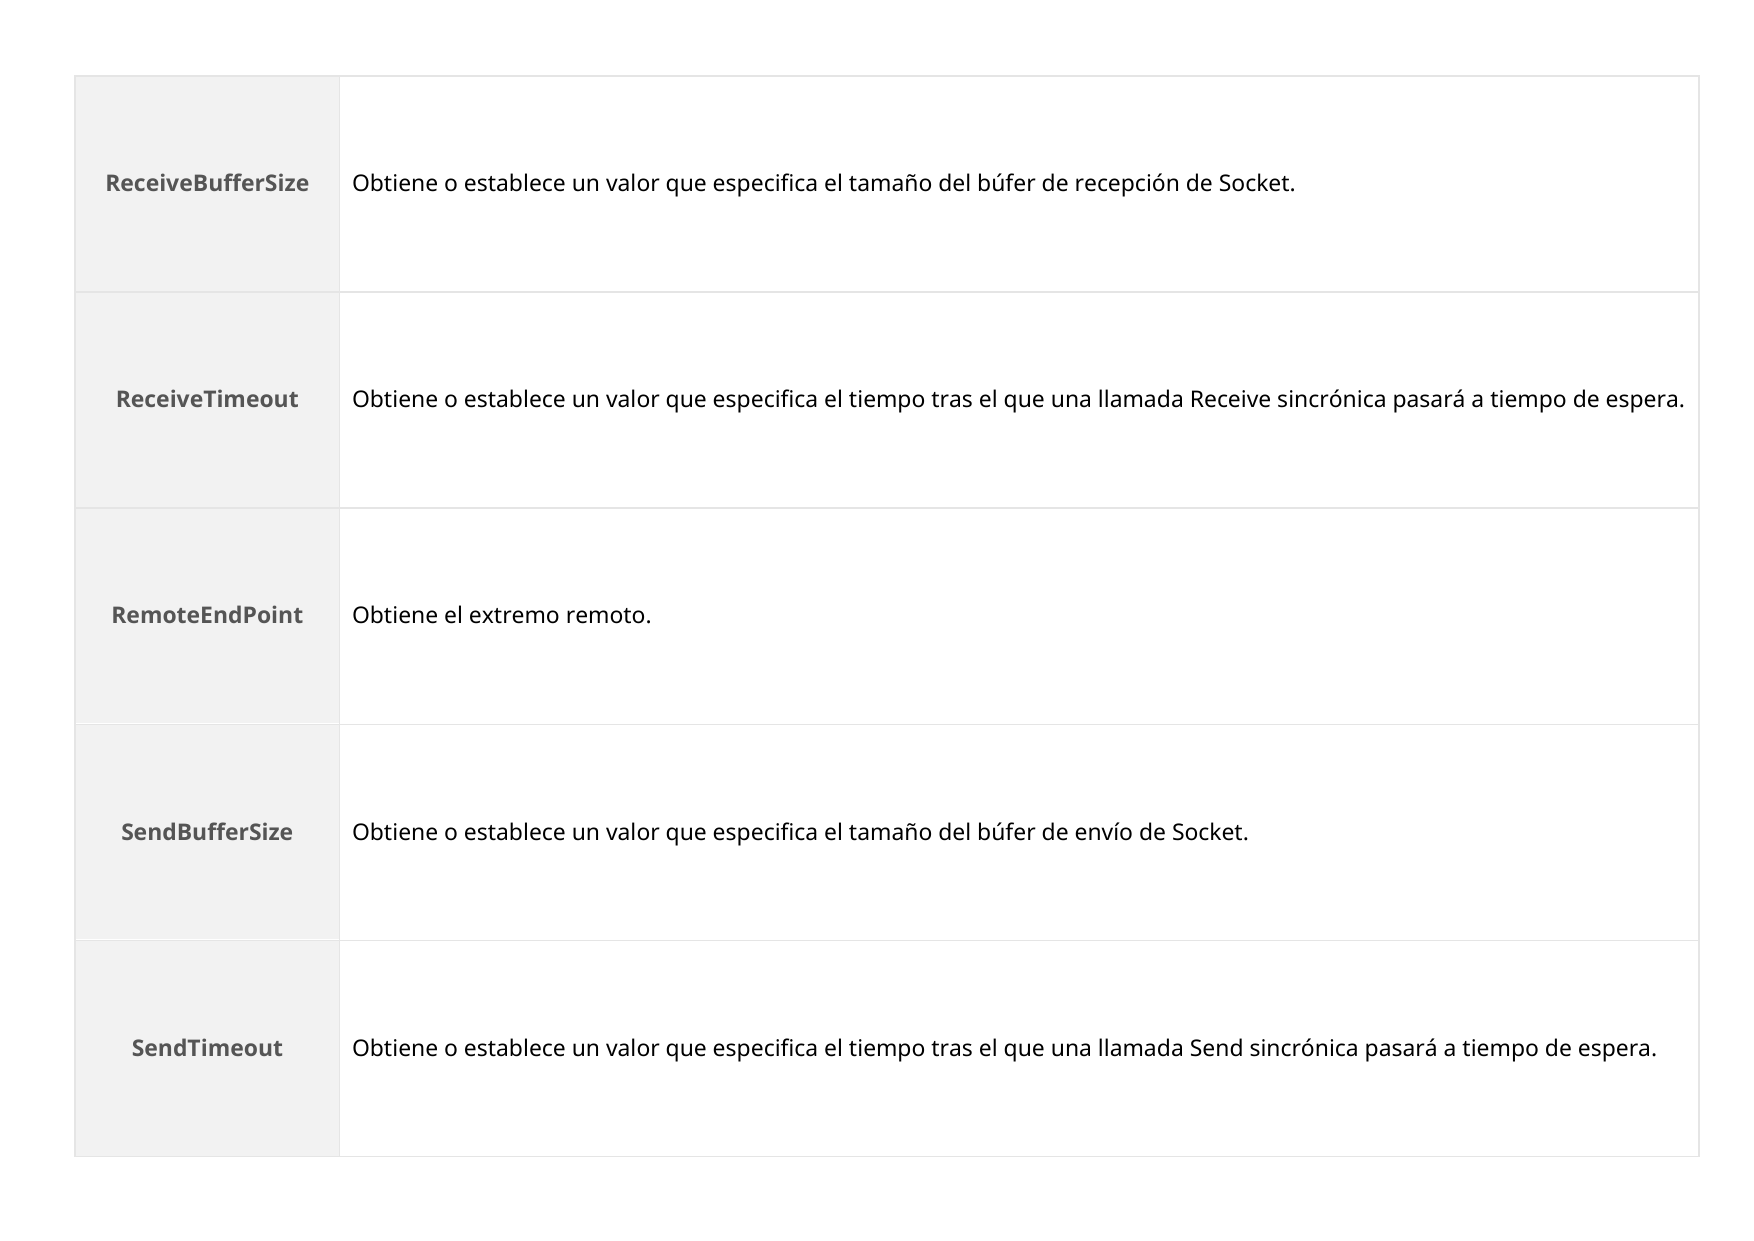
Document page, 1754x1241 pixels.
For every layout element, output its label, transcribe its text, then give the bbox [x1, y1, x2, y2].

table_cell ReceiveBufferSize [76, 77, 339, 291]
table_cell Obtiene o establece un valor que especifica el tamaño del búfer de envío de Socket. [340, 725, 1698, 939]
table_cell ReceiveTimeout [76, 293, 339, 507]
table_cell Obtiene o establece un valor que especifica el tamaño del búfer de recepción de Socket. [340, 77, 1698, 291]
table_cell SendBufferSize [76, 725, 339, 939]
table_cell Obtiene el extremo remoto. [340, 509, 1698, 723]
table_cell RemoteEndPoint [76, 509, 339, 723]
table_cell SendTimeout [76, 941, 339, 1156]
table_cell Obtiene o establece un valor que especifica el tiempo tras el que una llamada Send sincrónica pasará a tiempo de espera. [340, 941, 1698, 1156]
table_cell Obtiene o establece un valor que especifica el tiempo tras el que una llamada Receive sincrónica pasará a tiempo de espera. [340, 293, 1698, 507]
